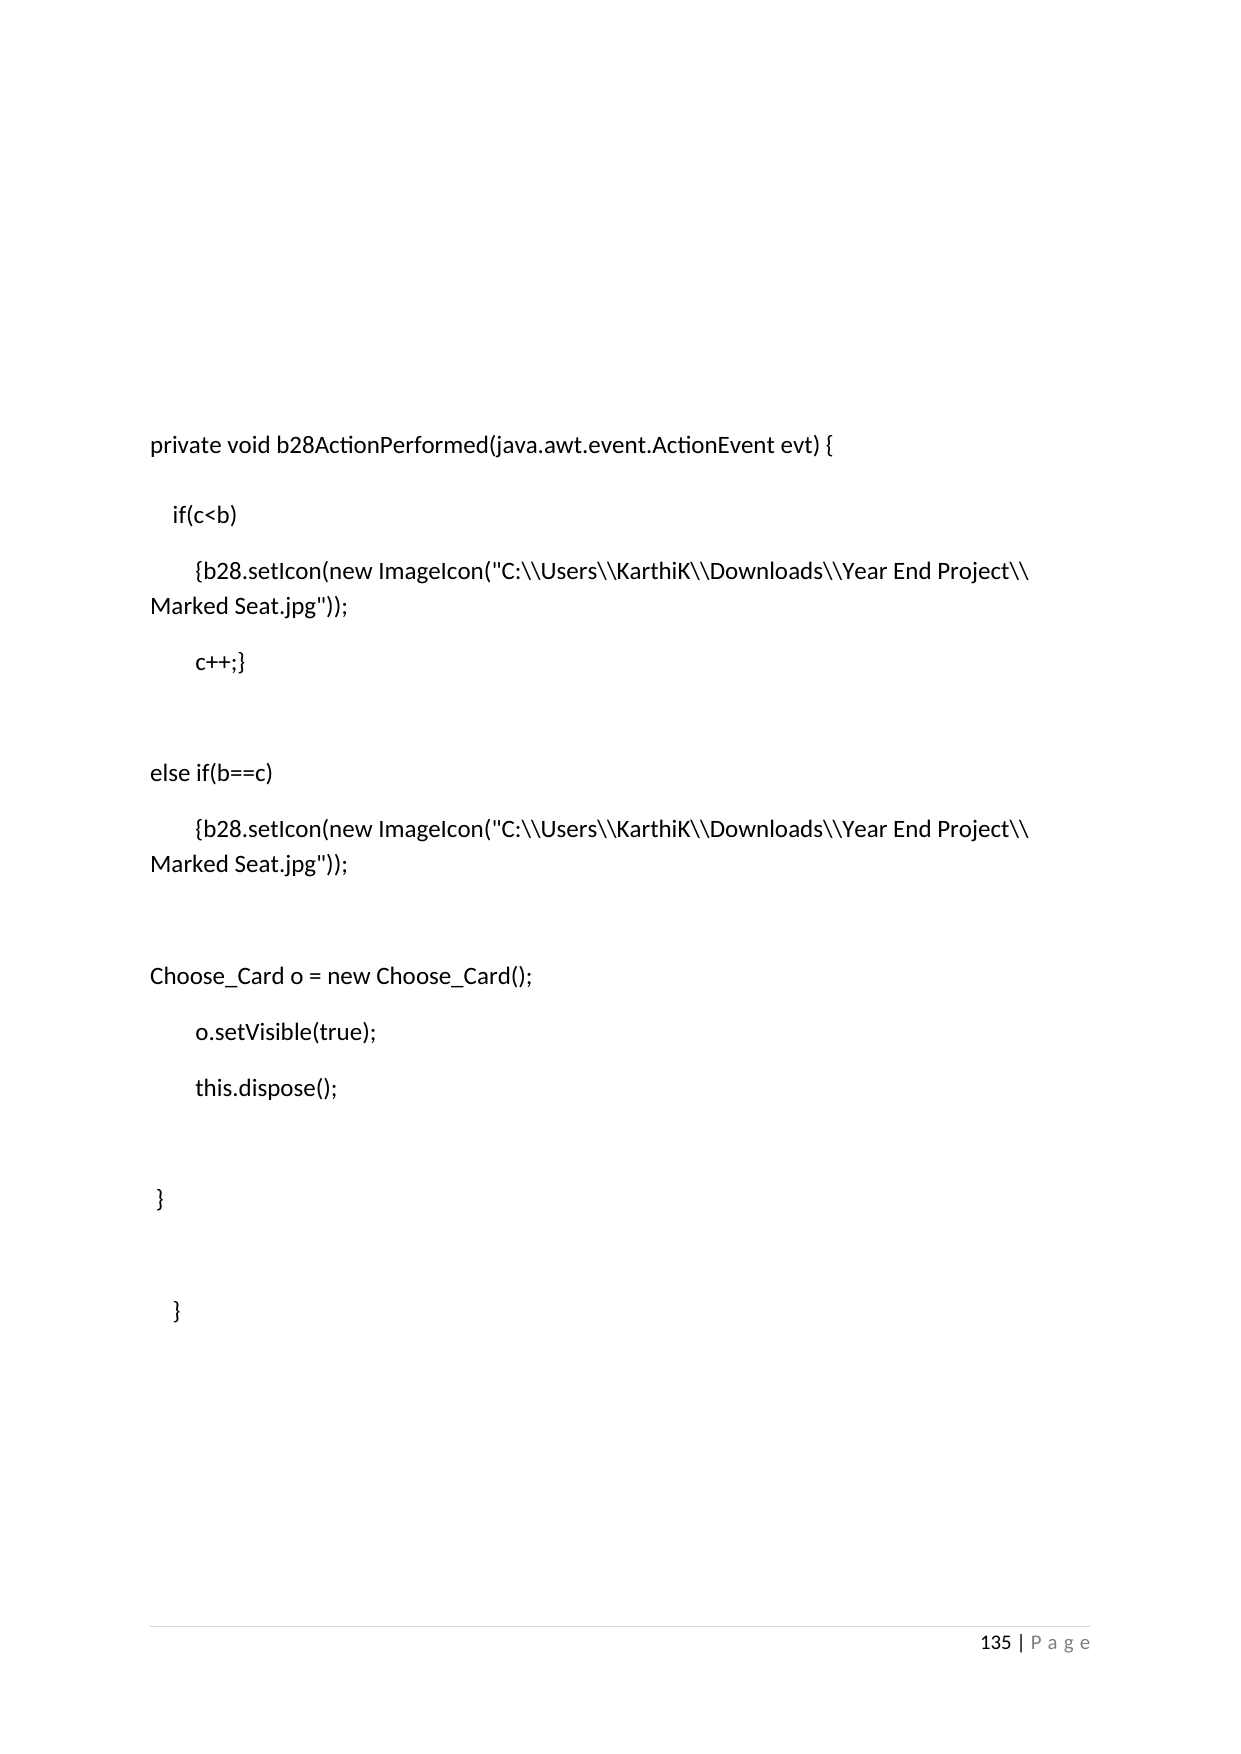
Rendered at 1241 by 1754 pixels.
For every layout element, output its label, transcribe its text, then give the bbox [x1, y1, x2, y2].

text else if(b==c) [150, 757, 1090, 788]
text } [150, 1183, 1090, 1214]
text c++;} [150, 646, 1090, 676]
text {b28.setIcon(new ImageIcon("C:\\Users\\KarthiK\\Downloads\\Year End Project\\Marked Seat.jpg")); [150, 813, 1090, 879]
text this.dispose(); [150, 1072, 1090, 1102]
text o.setVisible(true); [150, 1016, 1090, 1046]
text } [150, 1295, 1090, 1326]
text {b28.setIcon(new ImageIcon("C:\\Users\\KarthiK\\Downloads\\Year End Project\\Marked Seat.jpg")); [150, 555, 1090, 621]
text Choose_Card o = new Choose_Card(); [150, 960, 1090, 991]
text private void b28ActionPerformed(java.awt.event.ActionEvent evt) { if(c<b) [150, 429, 1090, 530]
